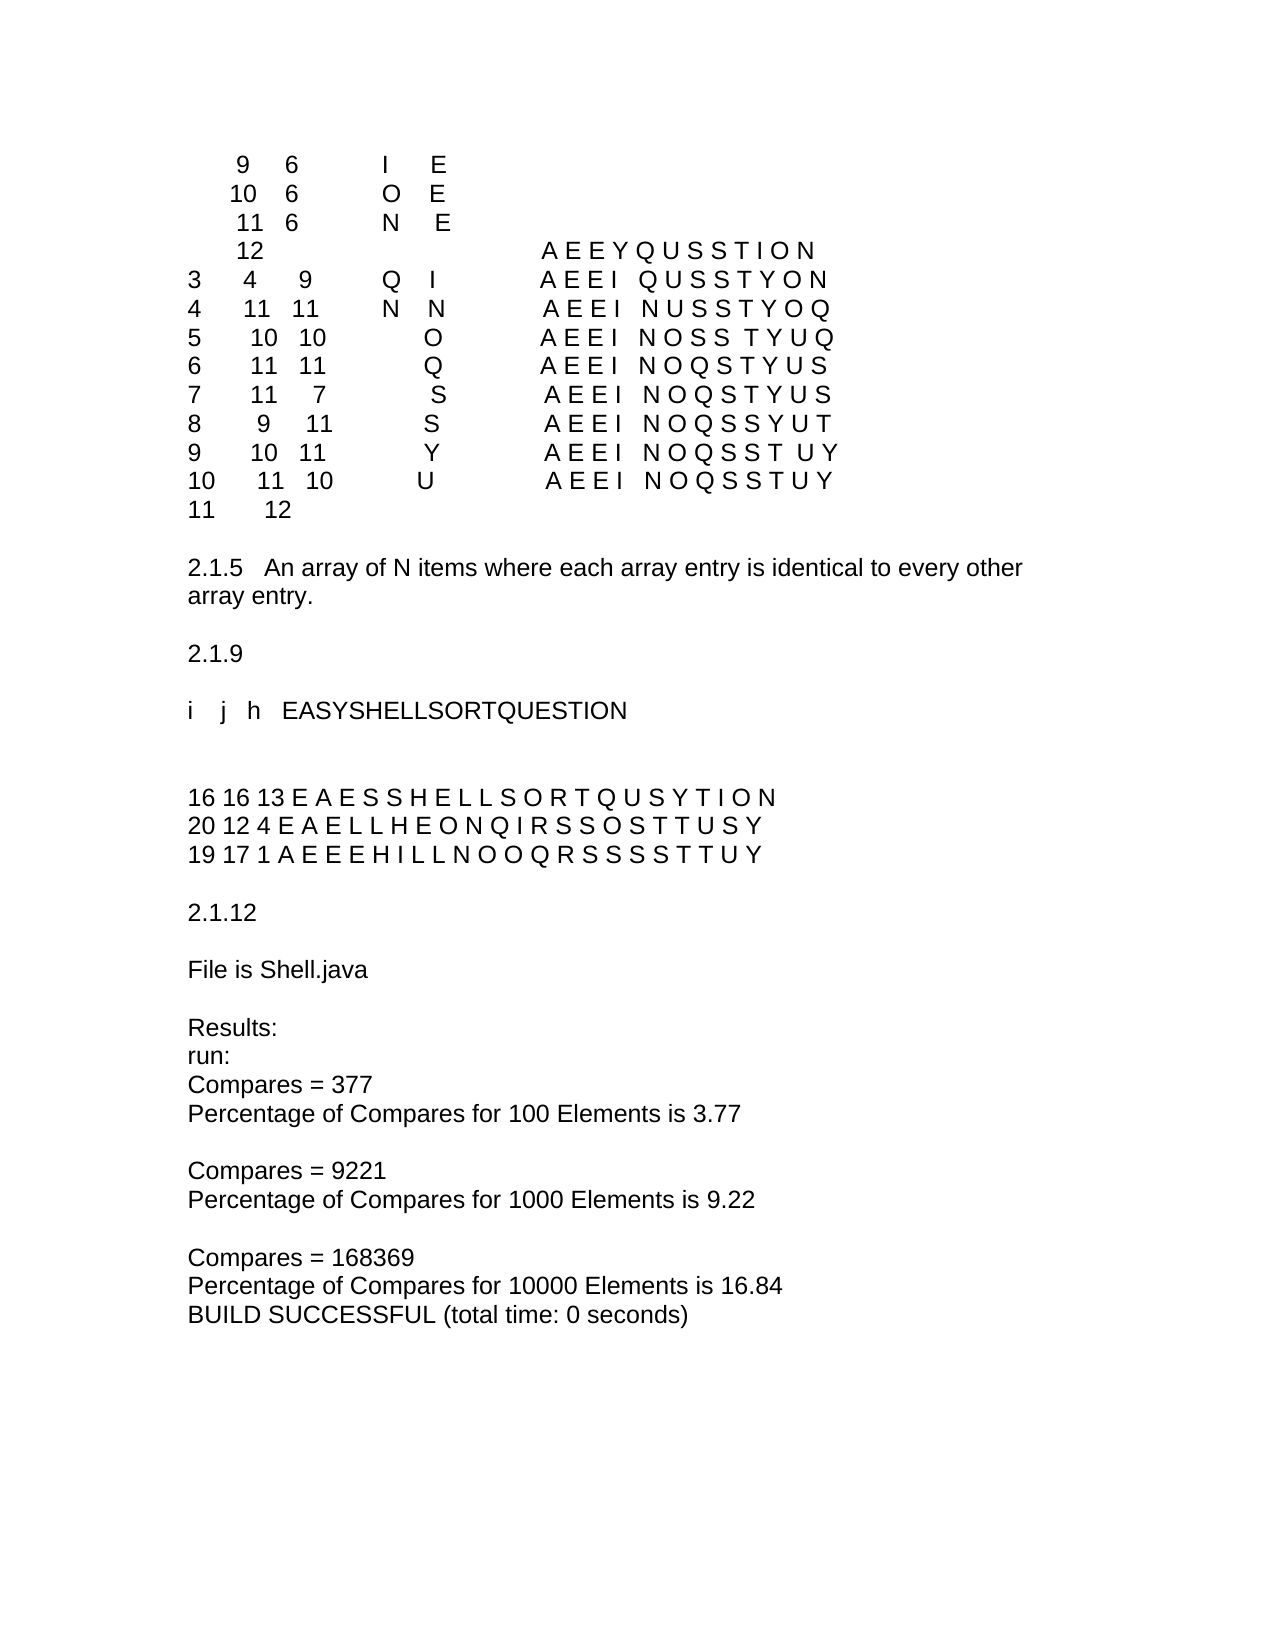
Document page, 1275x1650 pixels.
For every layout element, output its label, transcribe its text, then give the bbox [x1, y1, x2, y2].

text Results: [187, 1012, 1087, 1041]
text Compares = 377 [187, 1070, 1087, 1099]
text Percentage of Compares for 10000 Elements is 16.84 [187, 1271, 1087, 1300]
text 10 11 10 U A E E I N O Q S S T U Y [187, 466, 1087, 495]
text BUILD SUCCESSFUL (total time: 0 seconds) [187, 1300, 1087, 1329]
text 5 10 10 O A E E I N O S S T Y U Q [187, 322, 1087, 351]
text 2.1.5 An array of N items where each array entry is identical to every other array entry. [187, 552, 1087, 610]
text Compares = 9221 [187, 1156, 1087, 1185]
text File is Shell.java [187, 955, 1087, 984]
text 9 6 I E [187, 150, 1087, 179]
text 7 11 7 S A E E I N O Q S T Y U S [187, 380, 1087, 409]
text 20 12 4 E A E L L H E O N Q I R S S O S T T U S Y [187, 811, 1087, 840]
text run: [187, 1041, 1087, 1070]
text Percentage of Compares for 100 Elements is 3.77 [187, 1099, 1087, 1127]
text 2.1.12 [187, 897, 1087, 926]
text i j h EASYSHELLSORTQUESTION [187, 696, 1087, 725]
text 9 10 11 Y A E E I N O Q S S T U Y [187, 437, 1087, 466]
text 11 12 [187, 495, 1087, 524]
text 6 11 11 Q A E E I N O Q S T Y U S [187, 351, 1087, 380]
text 4 11 11 N N A E E I N U S S T Y O Q [187, 294, 1087, 322]
text 2.1.9 [187, 639, 1087, 667]
text 8 9 11 S A E E I N O Q S S Y U T [187, 409, 1087, 437]
text 12 A E E Y Q U S S T I O N [187, 236, 1087, 265]
text Compares = 168369 [187, 1242, 1087, 1271]
text 3 4 9 Q I A E E I Q U S S T Y O N [187, 265, 1087, 294]
text Percentage of Compares for 1000 Elements is 9.22 [187, 1185, 1087, 1214]
text 10 6 O E [187, 179, 1087, 207]
text 11 6 N E [187, 207, 1087, 236]
text 16 16 13 E A E S S H E L L S O R T Q U S Y T I O N [187, 782, 1087, 811]
text 19 17 1 A E E E H I L L N O O Q R S S S S T T U Y [187, 840, 1087, 869]
